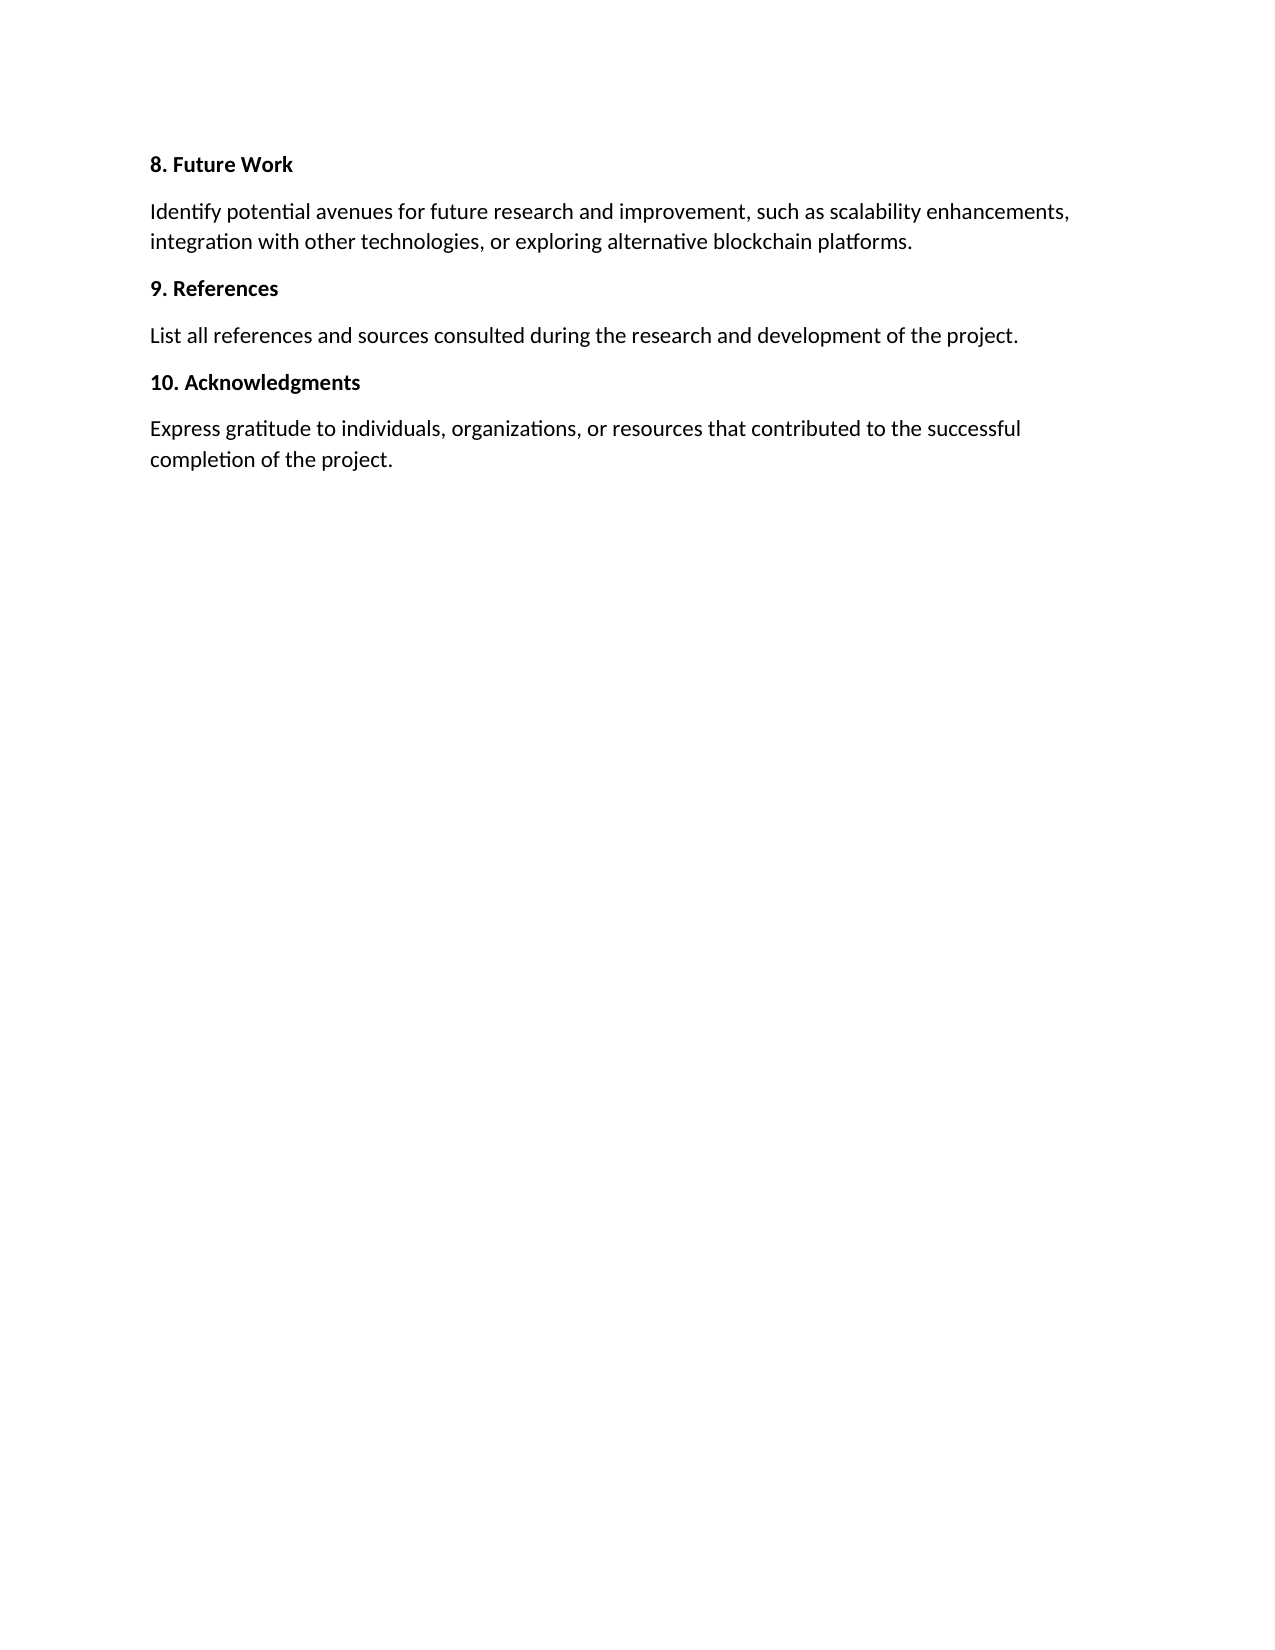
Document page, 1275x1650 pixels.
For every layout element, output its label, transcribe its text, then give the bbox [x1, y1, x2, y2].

text Identify potential avenues for future research and improvement, such as scalability enhancements, integration with other technologies, or exploring alternative blockchain platforms. [150, 197, 1125, 255]
text Express gratitude to individuals, organizations, or resources that contributed to the successful completion of the project. [150, 414, 1125, 473]
text List all references and sources consulted during the research and development of the project. [150, 321, 1125, 349]
text 10. Acknowledgments [150, 368, 1125, 396]
text 8. Future Work [150, 150, 1125, 178]
text 9. References [150, 274, 1125, 302]
